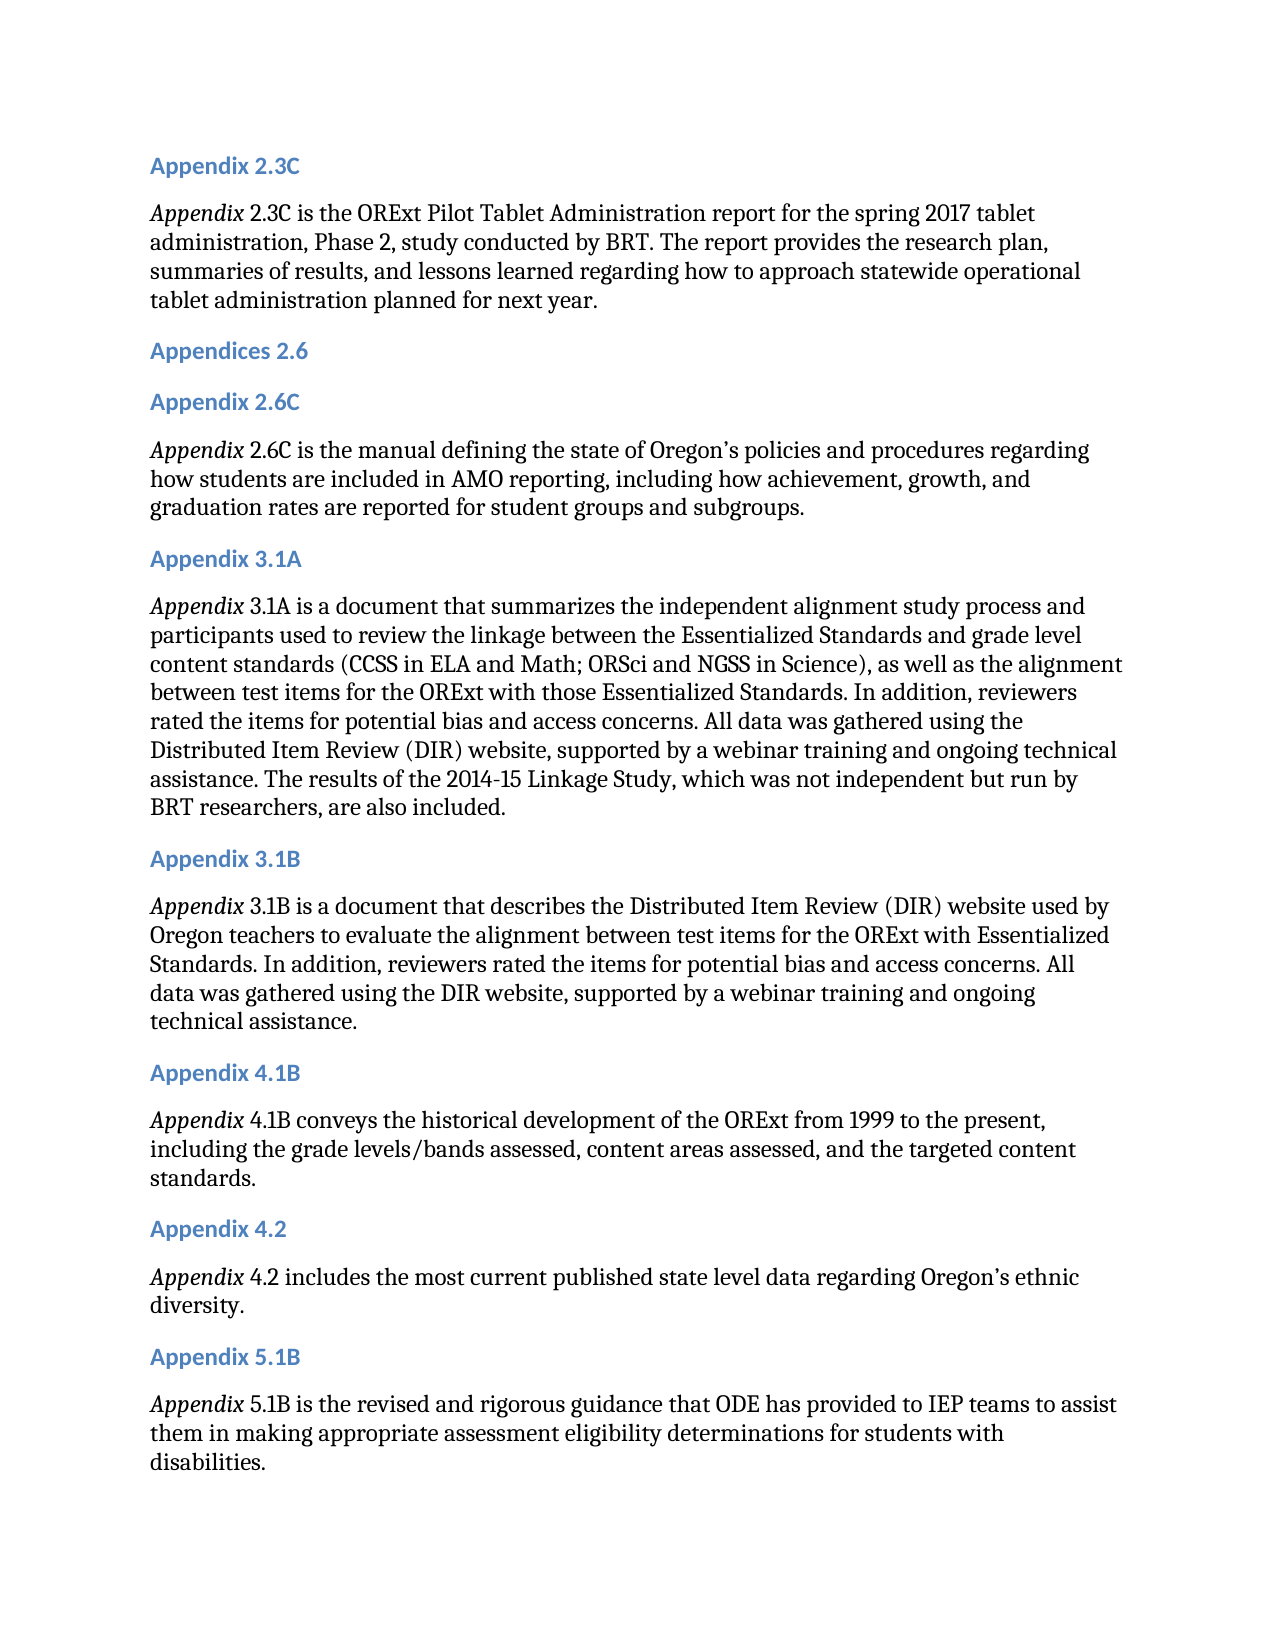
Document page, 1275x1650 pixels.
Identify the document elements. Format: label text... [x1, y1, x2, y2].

text Appendix 3.1B is a document that describes the Distributed Item Review (DIR) website used by Oregon teachers to evaluate the alignment between test items for the ORExt with Essentialized Standards. In addition, reviewers rated the items for potential bias and access concerns. All data was gathered using the DIR website, supported by a webinar training and ongoing technical assistance. [150, 892, 1125, 1036]
text Appendix 5.1B is the revised and rigorous guidance that ODE has provided to IEP teams to assist them in making appropriate assessment eligibility determinations for students with disabilities. [150, 1390, 1125, 1476]
subtitle Appendix 2.3C [150, 150, 1125, 181]
text Appendix 2.3C is the ORExt Pilot Tablet Administration report for the spring 2017 tablet administration, Phase 2, study conducted by BRT. The report provides the research plan, summaries of results, and lessons learned regarding how to approach statewide operational tablet administration planned for next year. [150, 199, 1125, 314]
subtitle Appendix 4.1B [150, 1057, 1125, 1087]
text Appendix 4.1B conveys the historical development of the ORExt from 1999 to the present, including the grade levels/bands assessed, content areas assessed, and the targeted content standards. [150, 1106, 1125, 1192]
text Appendix 4.2 includes the most current published state level data regarding Oregon’s ethnic diversity. [150, 1262, 1125, 1320]
subtitle Appendix 4.2 [150, 1213, 1125, 1244]
subtitle Appendix 3.1B [150, 843, 1125, 873]
text Appendix 2.6C is the manual defining the state of Oregon’s policies and procedures regarding how students are included in AMO reporting, including how achievement, growth, and graduation rates are reported for student groups and subgroups. [150, 436, 1125, 522]
subtitle Appendix 5.1B [150, 1341, 1125, 1371]
subtitle Appendix 2.6C [150, 386, 1125, 417]
subtitle Appendix 3.1A [150, 543, 1125, 573]
text Appendix 3.1A is a document that summarizes the independent alignment study process and participants used to review the linkage between the Essentialized Standards and grade level content standards (CCSS in ELA and Math; ORSci and NGSS in Science), as well as the alignment between test items for the ORExt with those Essentialized Standards. In addition, reviewers rated the items for potential bias and access concerns. All data was gathered using the Distributed Item Review (DIR) website, supported by a webinar training and ongoing technical assistance. The results of the 2014-15 Linkage Study, which was not independent but run by BRT researchers, are also included. [150, 592, 1125, 822]
subtitle Appendices 2.6 [150, 335, 1125, 366]
